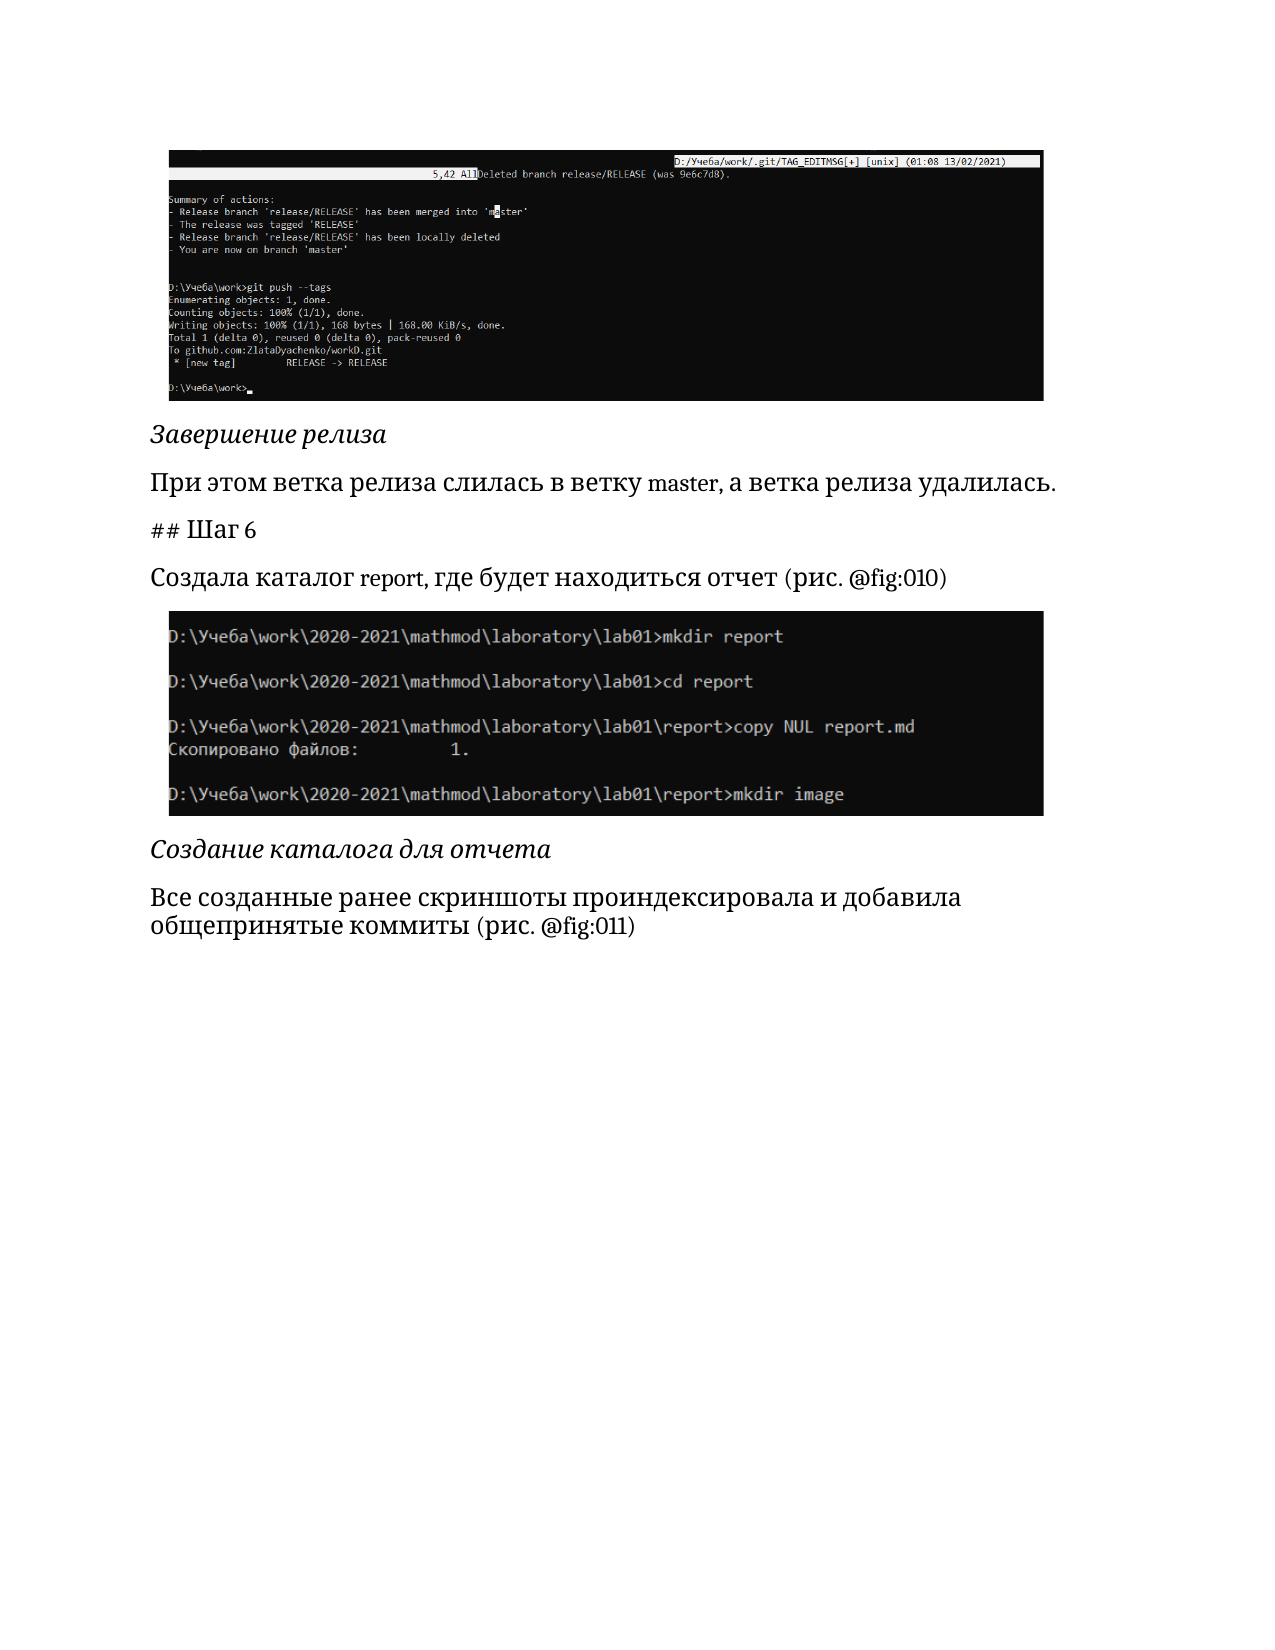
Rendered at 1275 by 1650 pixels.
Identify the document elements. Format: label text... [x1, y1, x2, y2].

text ## Шаг 6 [150, 516, 1125, 545]
picture [168, 150, 1044, 401]
picture [168, 611, 1044, 816]
text Завершение релиза [150, 421, 1125, 450]
text Все созданные ранее скриншоты проиндексировала и добавила общепринятые коммиты (рис. @fig:011) [150, 883, 1125, 941]
text Создание каталога для отчета [150, 836, 1125, 865]
text Создала каталог report, где будет находиться отчет (рис. @fig:010) [150, 564, 1125, 592]
text При этом ветка релиза слилась в ветку master, а ветка релиза удалилась. [150, 469, 1125, 497]
